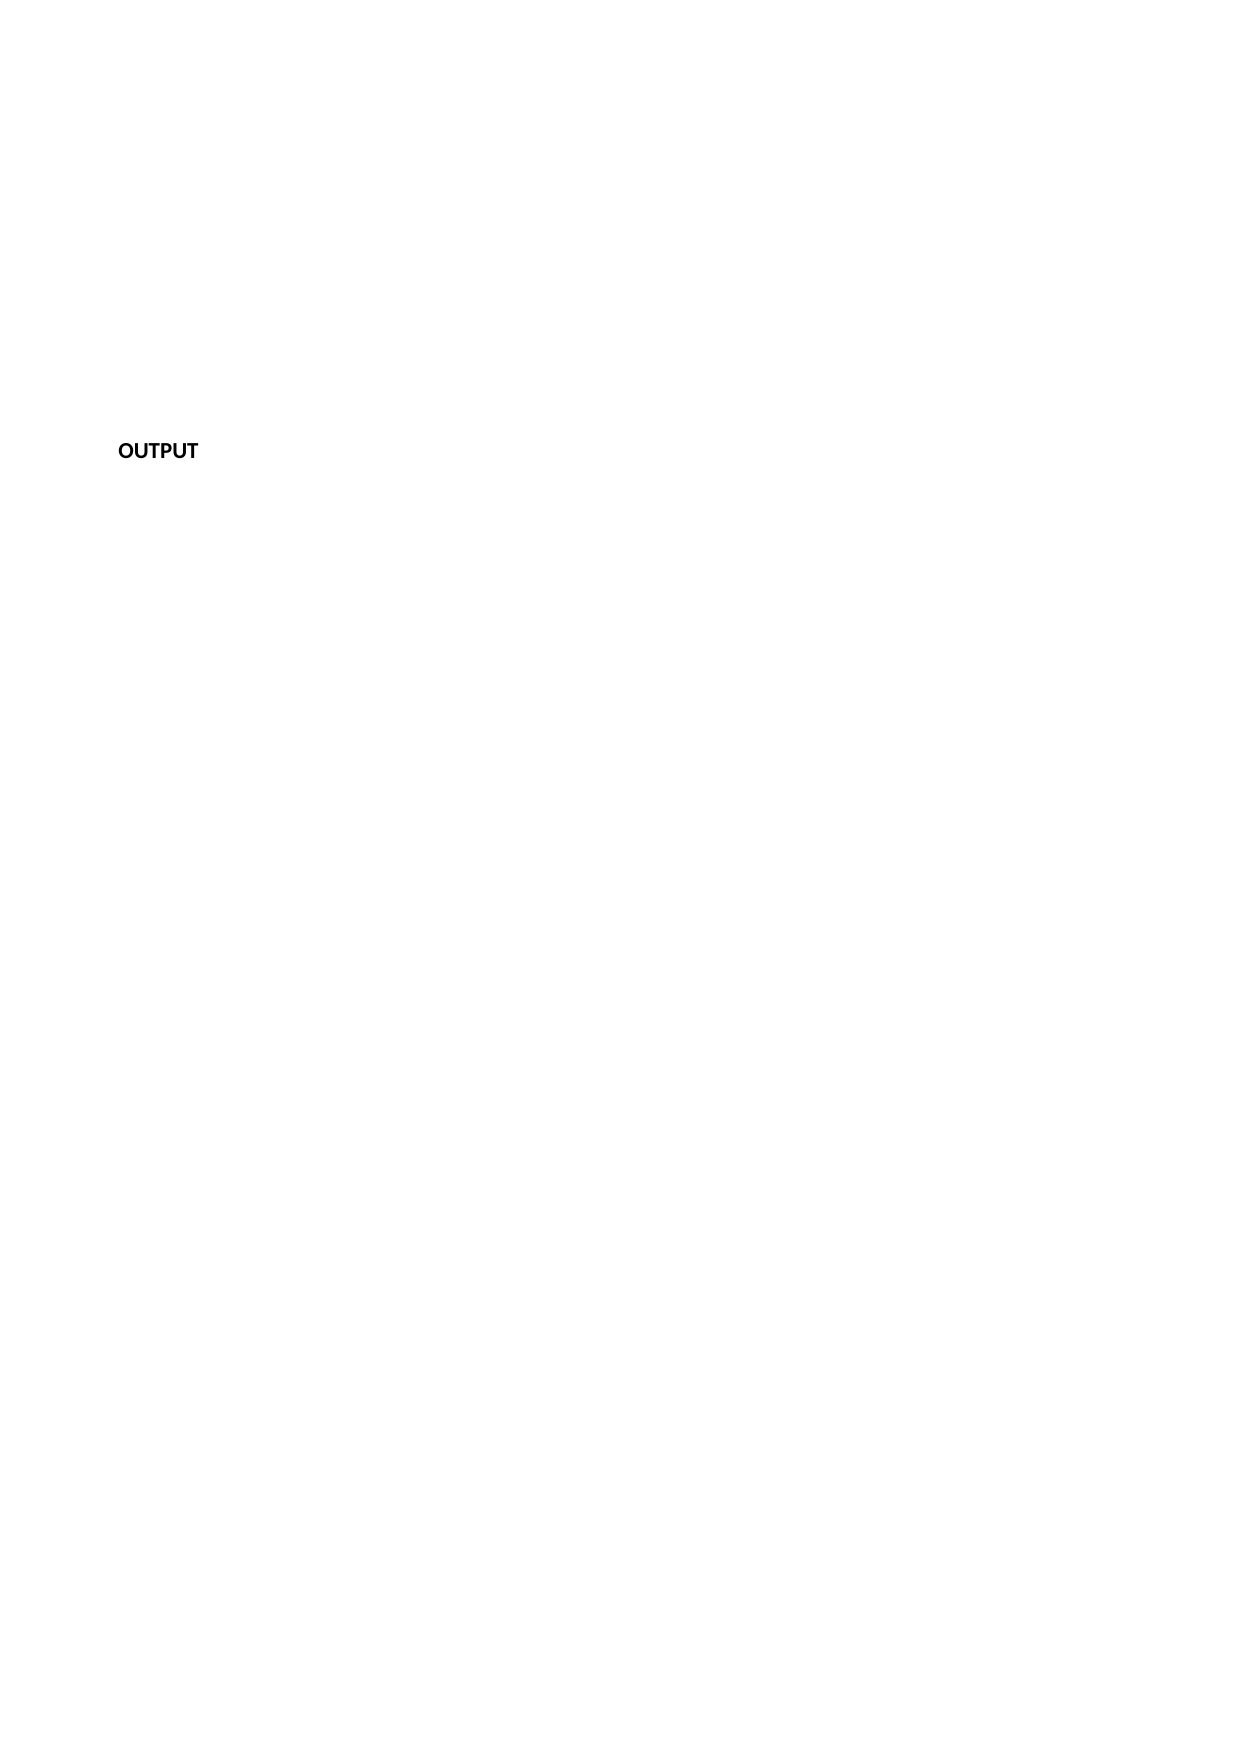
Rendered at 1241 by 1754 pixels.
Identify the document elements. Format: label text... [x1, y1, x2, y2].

text OUTPUT [118, 436, 1122, 464]
